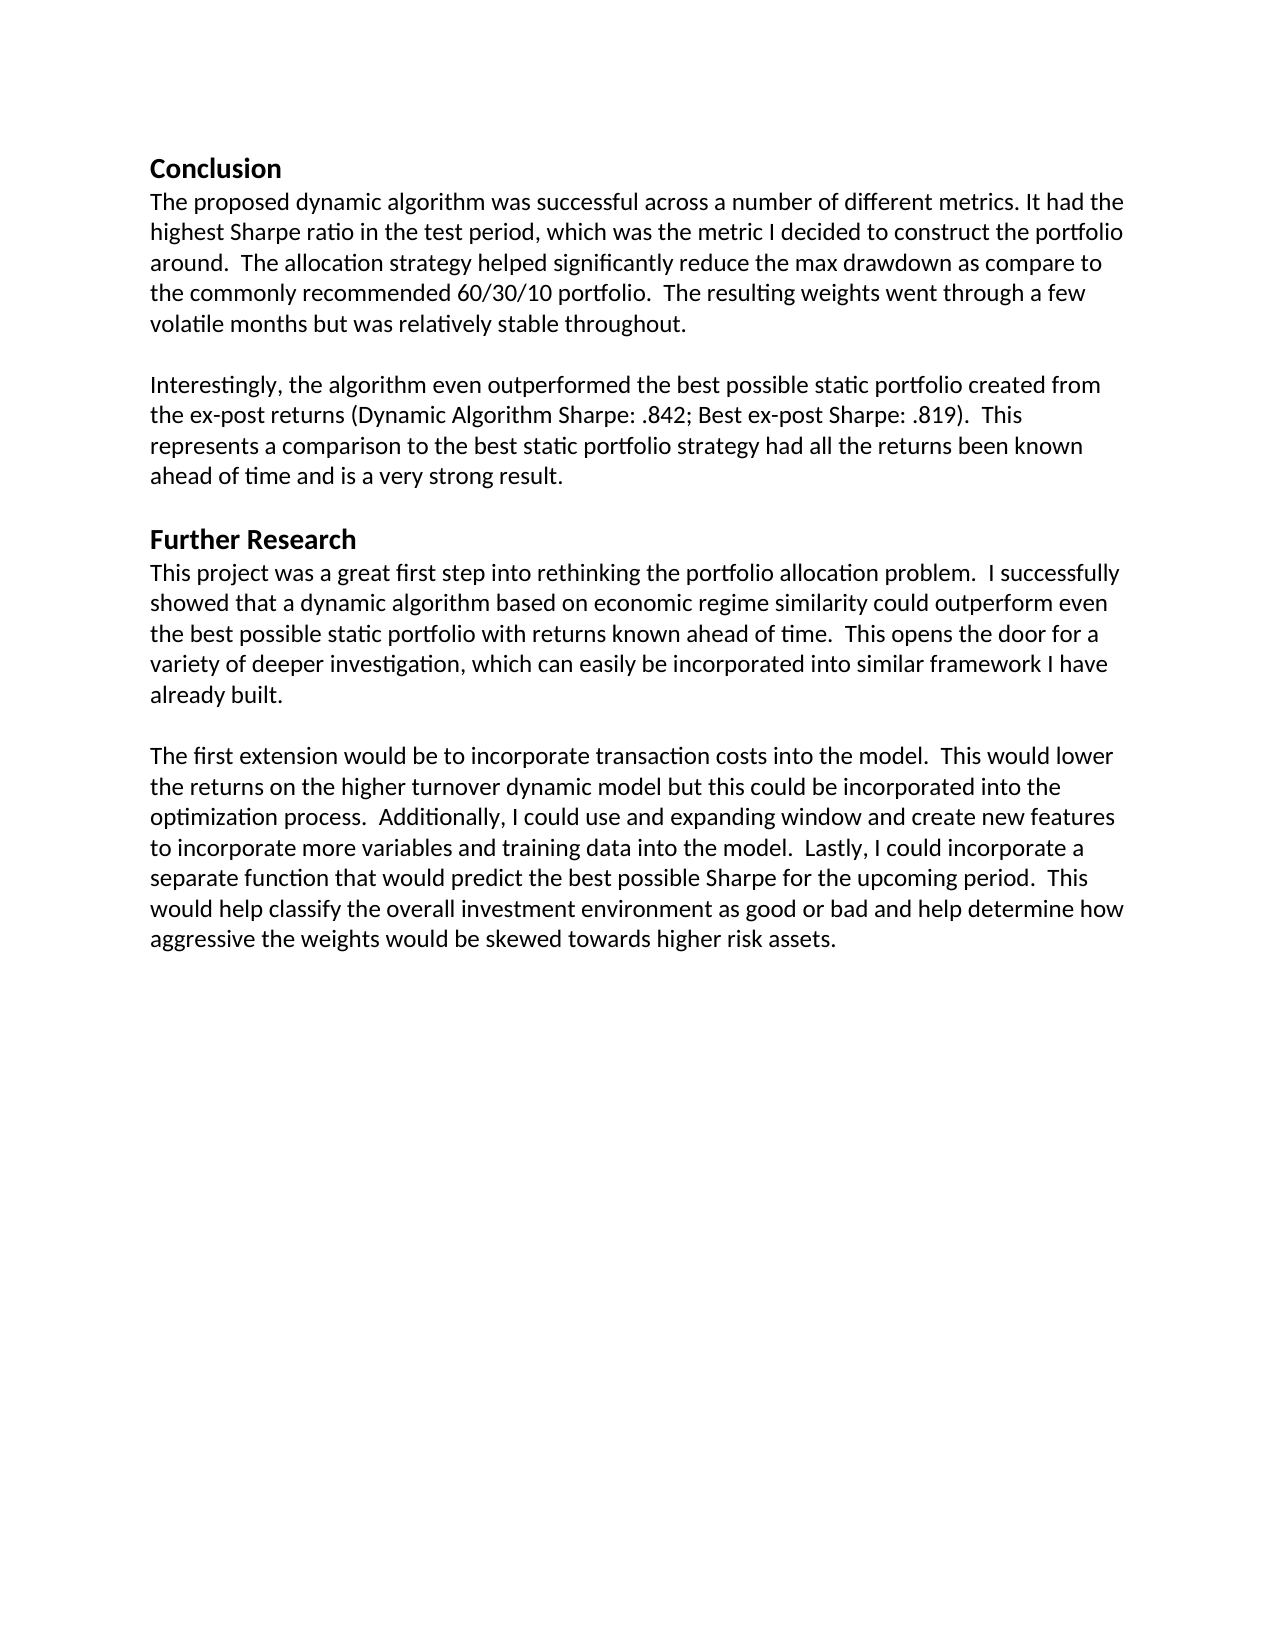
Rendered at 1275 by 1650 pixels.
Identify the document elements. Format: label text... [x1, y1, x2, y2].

text This project was a great first step into rethinking the portfolio allocation problem. I successfully showed that a dynamic algorithm based on economic regime similarity could outperform even the best possible static portfolio with returns known ahead of time. This opens the door for a variety of deeper investigation, which can easily be incorporated into similar framework I have already built. [150, 557, 1125, 709]
text The proposed dynamic algorithm was successful across a number of different metrics. It had the highest Sharpe ratio in the test period, which was the metric I decided to construct the portfolio around. The allocation strategy helped significantly reduce the max drawdown as compare to the commonly recommended 60/30/10 portfolio. The resulting weights went through a few volatile months but was relatively stable throughout. [150, 186, 1125, 338]
text Interestingly, the algorithm even outperformed the best possible static portfolio created from the ex-post returns (Dynamic Algorithm Sharpe: .842; Best ex-post Sharpe: .819). This represents a comparison to the best static portfolio strategy had all the returns been known ahead of time and is a very strong result. [150, 369, 1125, 491]
text The first extension would be to incorporate transaction costs into the model. This would lower the returns on the higher turnover dynamic model but this could be incorporated into the optimization process. Additionally, I could use and expanding window and create new features to incorporate more variables and training data into the model. Lastly, I could incorporate a separate function that would predict the best possible Sharpe for the upcoming period. This would help classify the overall investment environment as good or bad and help determine how aggressive the weights would be skewed towards higher risk assets. [150, 740, 1125, 954]
text Conclusion [150, 150, 1125, 186]
text Further Research [150, 521, 1125, 557]
